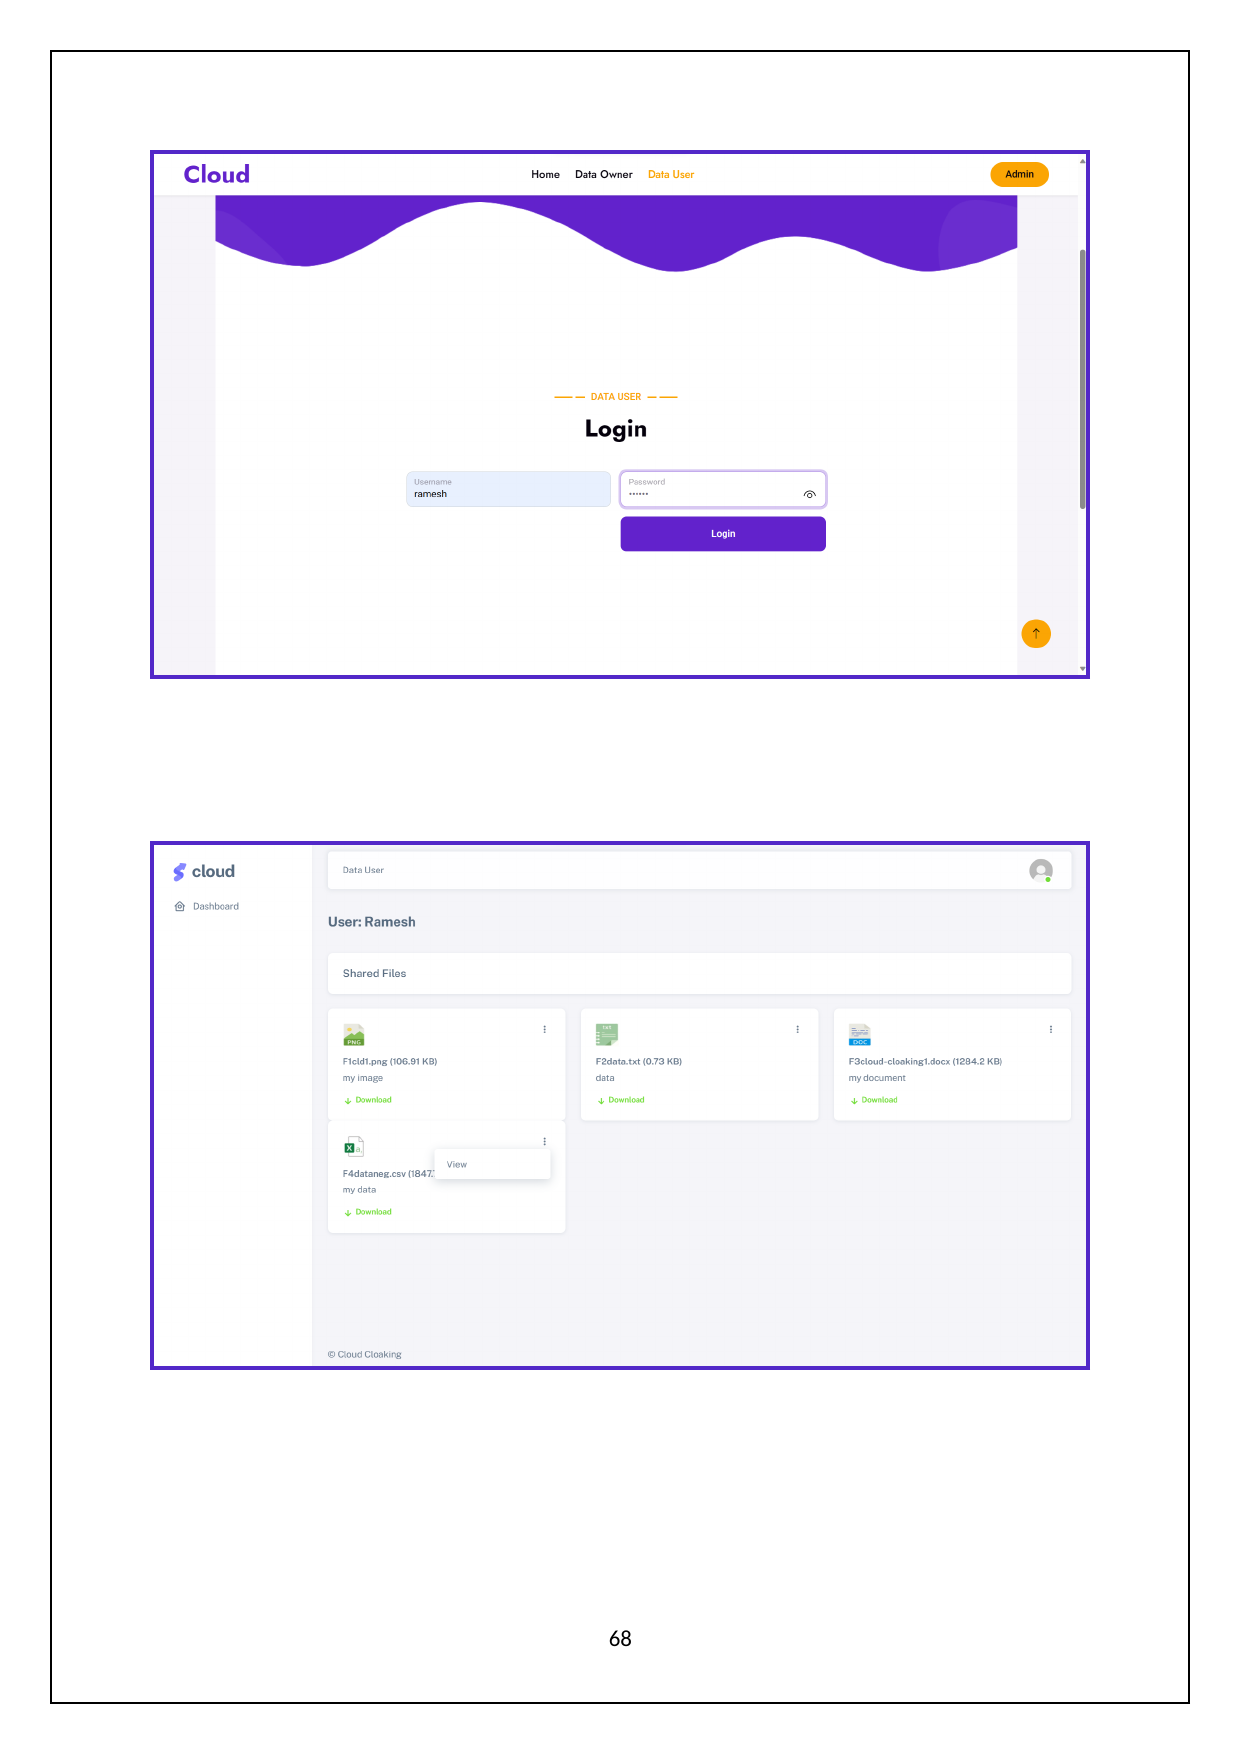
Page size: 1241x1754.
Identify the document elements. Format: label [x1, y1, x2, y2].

picture [154, 154, 1086, 675]
picture [154, 845, 1086, 1366]
